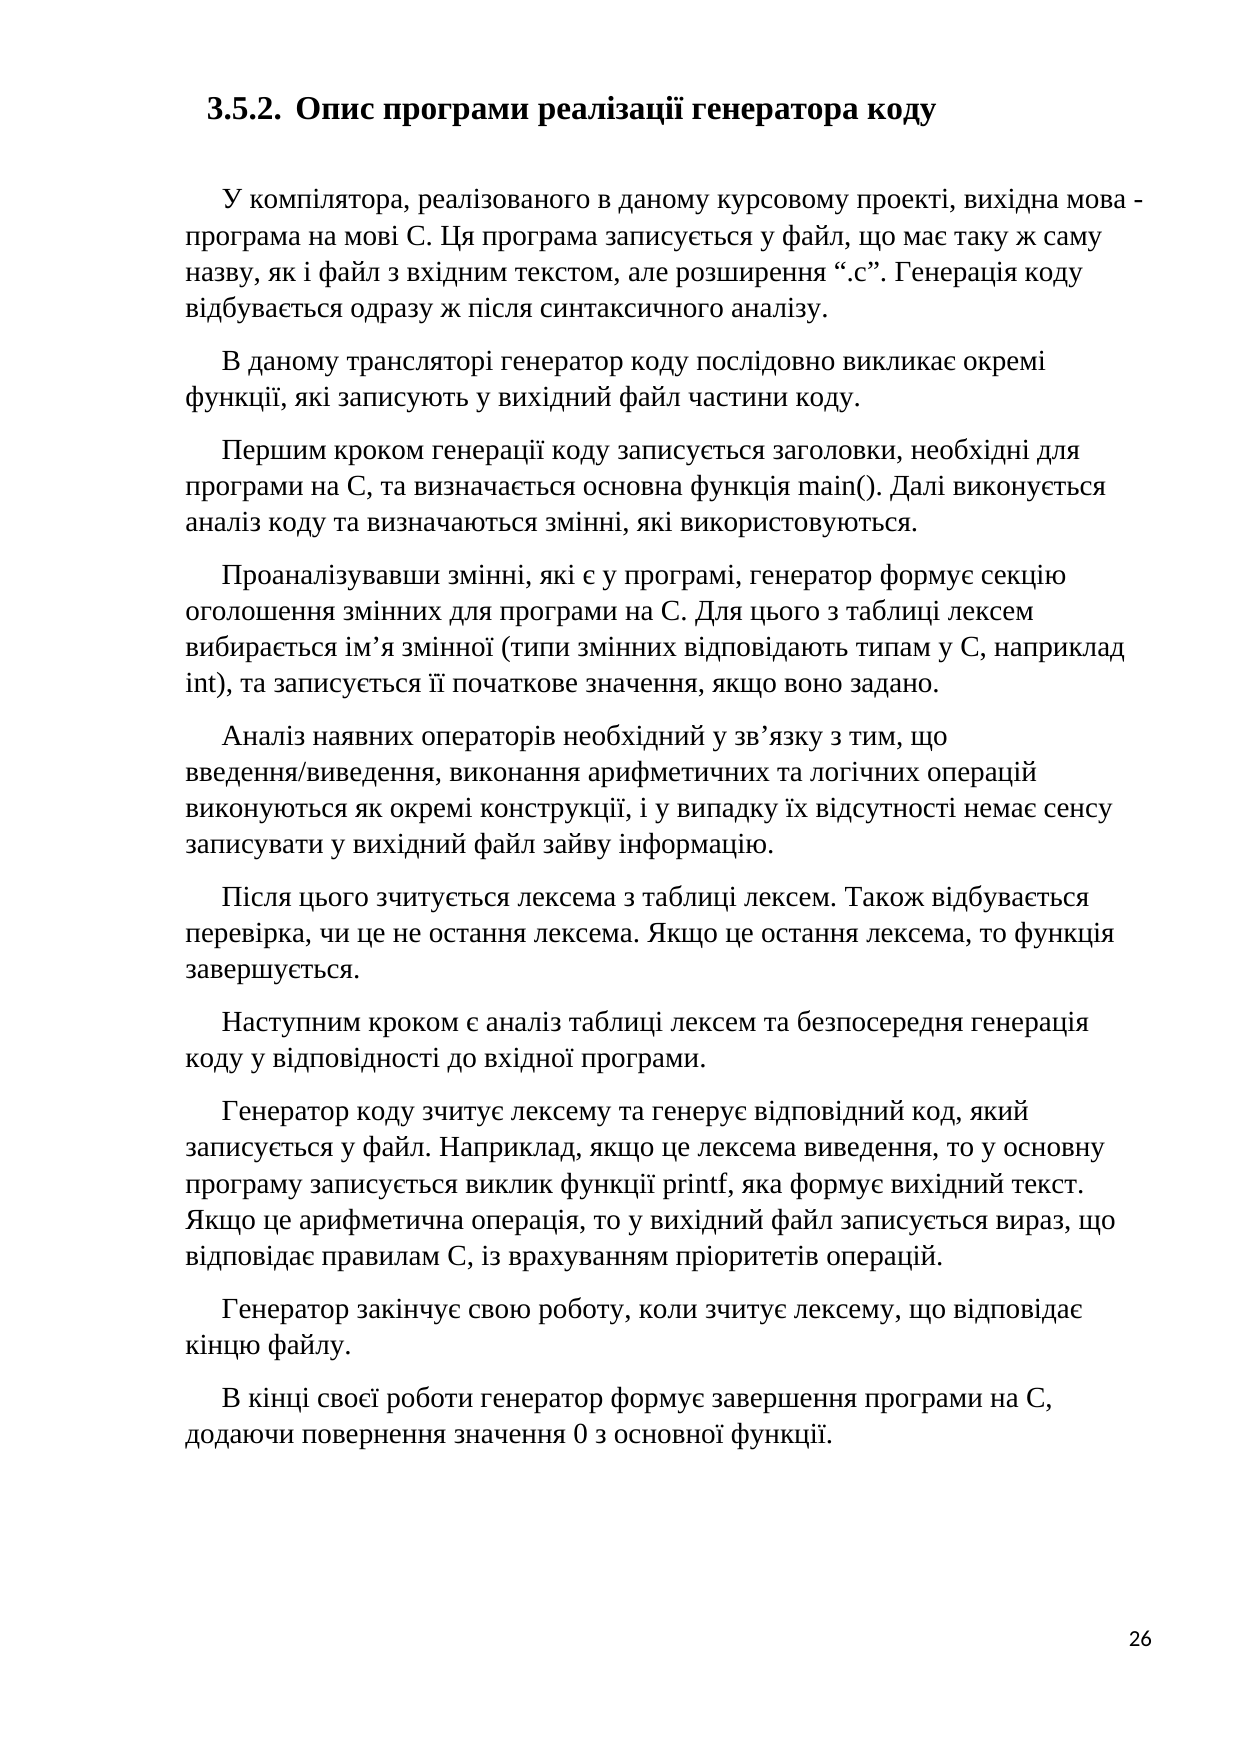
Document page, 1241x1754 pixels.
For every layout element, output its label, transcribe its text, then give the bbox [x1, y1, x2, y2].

text Наступним кроком є аналіз таблиці лексем та безпосередня генерація коду у відповідності до вхідної програми. [185, 1004, 1152, 1074]
text Генератор закінчує свою роботу, коли зчитує лексему, що відповідає кінцю файлу. [185, 1291, 1152, 1361]
text У компілятора, реалізованого в даному курсовому проекті, вихідна мова - програма на мові С. Ця програма записується у файл, що має таку ж саму назву, як і файл з вхідним текстом, але розширення “.c”. Генерація коду відбувається одразу ж після синтаксичного аналізу. [185, 182, 1152, 323]
text Першим кроком генерації коду записується заголовки, необхідні для програми на С, та визначається основна функція main(). Далі виконується аналіз коду та визначаються змінні, які використовуються. [185, 432, 1152, 538]
text В даному трансляторі генератор коду послідовно викликає окремі функції, які записують у вихідний файл частини коду. [185, 343, 1152, 412]
text Генератор коду зчитує лексему та генерує відповідний код, який записується у файл. Наприклад, якщо це лексема виведення, то у основну програму записується виклик функції printf, яка формує вихідний текст. Якщо це арифметична операція, то у вихідний файл записується вираз, що відповідає правилам С, із врахуванням пріоритетів операцій. [185, 1093, 1152, 1272]
text Проаналізувавши змінні, які є у програмі, генератор формує секцію оголошення змінних для програми на С. Для цього з таблиці лексем вибирається ім’я змінної (типи змінних відповідають типам у С, наприклад int), та записується її початкове значення, якщо воно задано. [185, 557, 1152, 699]
text Аналіз наявних операторів необхідний у зв’язку з тим, що введення/виведення, виконання арифметичних та логічних операцій виконуються як окремі конструкції, і у випадку їх відсутності немає сенсу записувати у вихідний файл зайву інформацію. [185, 718, 1152, 860]
list Опис програми реалізації генератора коду [207, 88, 1152, 127]
text Після цього зчитується лексема з таблиці лексем. Також відбувається перевірка, чи це не остання лексема. Якщо це остання лексема, то функція завершується. [185, 879, 1152, 985]
text В кінці своєї роботи генератор формує завершення програми на С, додаючи повернення значення 0 з основної функції. [185, 1380, 1152, 1449]
